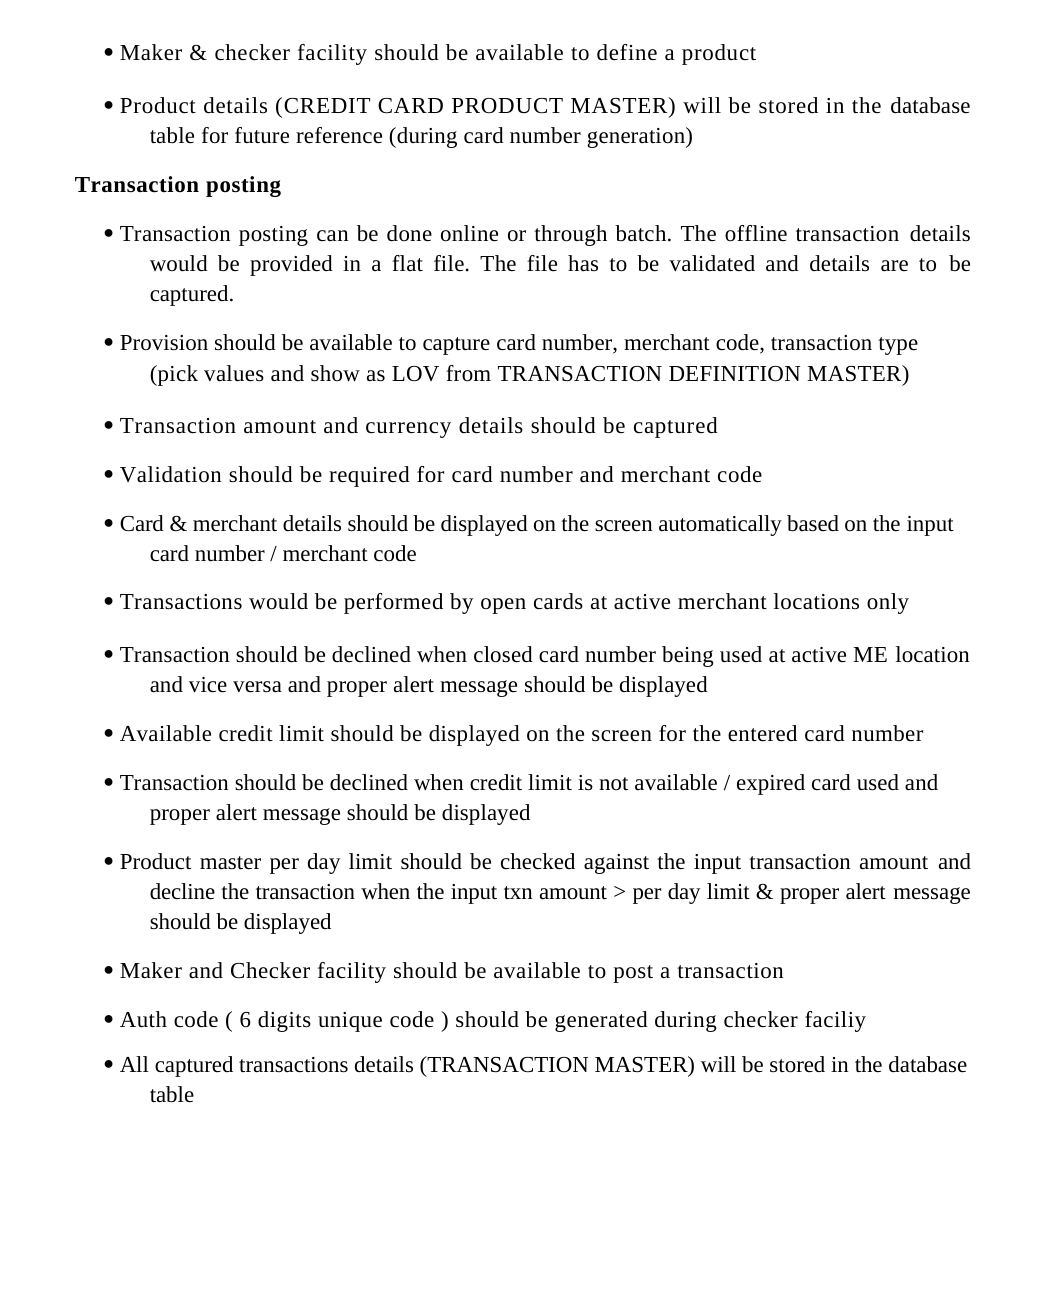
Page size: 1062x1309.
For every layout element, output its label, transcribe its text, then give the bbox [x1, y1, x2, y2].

list Available credit limit should be displayed on the screen for the entered card number [104, 720, 993, 746]
list Maker and Checker facility should be available to post a transaction [104, 957, 993, 984]
list Card & merchant details should be displayed on the screen automatically based on the input card number / merchant code [104, 510, 971, 566]
list Transactions would be performed by open cards at active merchant locations only [104, 588, 993, 614]
list Provision should be available to capture card number, merchant code, transaction type (pick values and show as LOV from TRANSACTION DEFINITION MASTER) [104, 329, 971, 386]
list Product master per day limit should be checked against the input transaction amount and decline the transaction when the input txn amount > per day limit & proper alert message should be displayed [104, 848, 971, 935]
list Auth code ( 6 digits unique code ) should be generated during checker faciliy [104, 1006, 993, 1032]
list Transaction posting can be done online or through batch. The offline transaction details would be provided in a flat file. The file has to be validated and details are to be captured. [104, 220, 971, 307]
list Product details (CREDIT CARD PRODUCT MASTER) will be stored in the database table for future reference (during card number generation) [104, 92, 971, 148]
list Transaction should be declined when credit limit is not available / expired card used and proper alert message should be displayed [104, 769, 971, 825]
list Maker & checker facility should be available to define a product [104, 39, 993, 66]
text Transaction posting [74, 171, 993, 197]
list Transaction should be declined when closed card number being used at active ME location and vice versa and proper alert message should be displayed [104, 641, 971, 697]
list Validation should be required for card number and merchant code [104, 461, 993, 487]
list All captured transactions details (TRANSACTION MASTER) will be stored in the database table [104, 1051, 971, 1107]
list Transaction amount and currency details should be captured [104, 412, 993, 439]
